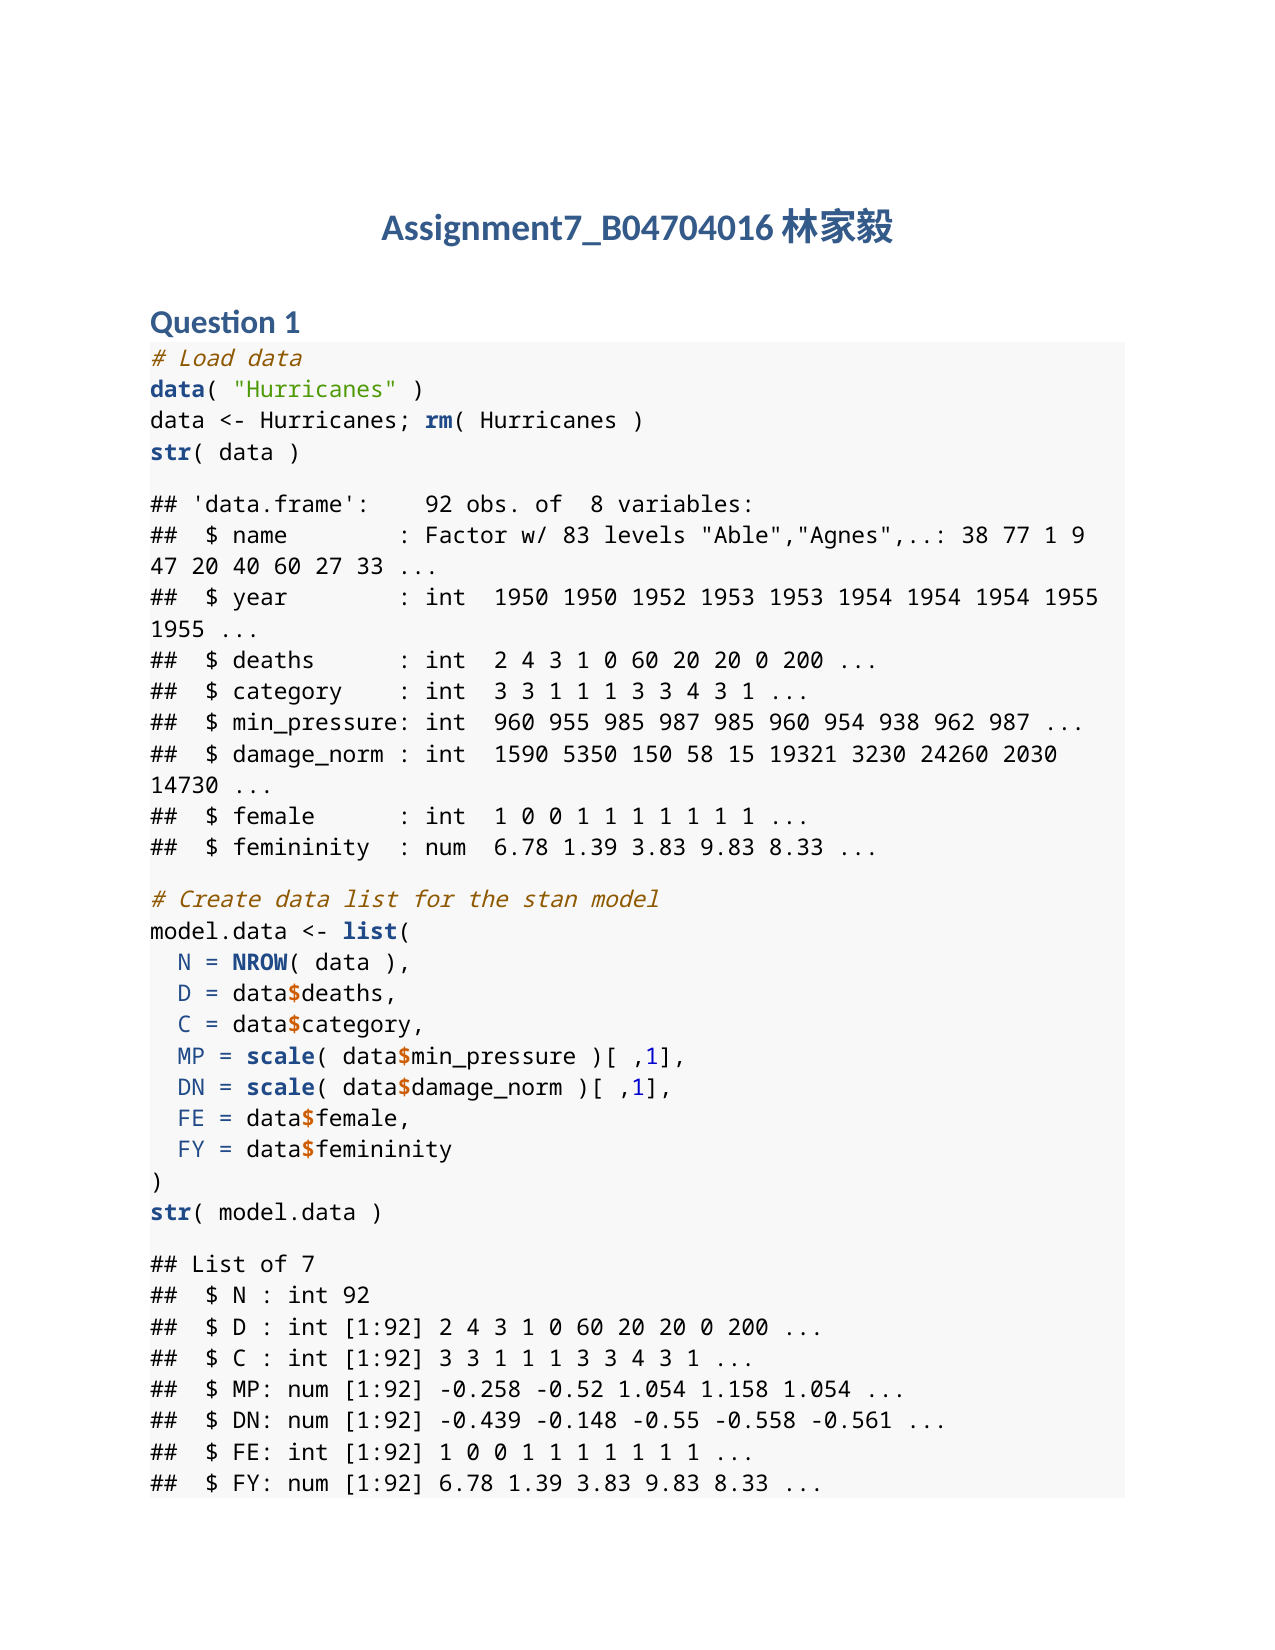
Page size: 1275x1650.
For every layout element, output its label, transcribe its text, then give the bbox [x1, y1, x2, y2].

text # Create data list for the stan model model.data <- list( N = NROW( data ), D = data$deaths, C = data$category, MP = scale( data$min_pressure )[ ,1], DN = scale( data$damage_norm )[ ,1], FE = data$female, FY = data$femininity ) str( model.data ) [150, 883, 1125, 1227]
subtitle Question 1 [150, 301, 1125, 342]
title Assignment7_B04704016林家毅 [150, 200, 1125, 251]
text ## 'data.frame': 92 obs. of 8 variables: ## $ name : Factor w/ 83 levels "Able","Agnes",..: 38 77 1 9 47 20 40 60 27 33 ... ## $ year : int 1950 1950 1952 1953 1953 1954 1954 1954 1955 1955 ... ## $ deaths : int 2 4 3 1 0 60 20 20 0 200 ... ## $ category : int 3 3 1 1 1 3 3 4 3 1 ... ## $ min_pressure: int 960 955 985 987 985 960 954 938 962 987 ... ## $ damage_norm : int 1590 5350 150 58 15 19321 3230 24260 2030 14730 ... ## $ female : int 1 0 0 1 1 1 1 1 1 1 ... ## $ femininity : num 6.78 1.39 3.83 9.83 8.33 ... [150, 488, 1125, 863]
text # Load data data( "Hurricanes" ) data <- Hurricanes; rm( Hurricanes ) str( data ) [301, 342, 1125, 467]
text ## List of 7 ## $ N : int 92 ## $ D : int [1:92] 2 4 3 1 0 60 20 20 0 200 ... ## $ C : int [1:92] 3 3 1 1 1 3 3 4 3 1 ... ## $ MP: num [1:92] -0.258 -0.52 1.054 1.158 1.054 ... ## $ DN: num [1:92] -0.439 -0.148 -0.55 -0.558 -0.561 ... ## $ FE: int [1:92] 1 0 0 1 1 1 1 1 1 1 ... ## $ FY: num [1:92] 6.78 1.39 3.83 9.83 8.33 ... [150, 1248, 1125, 1498]
